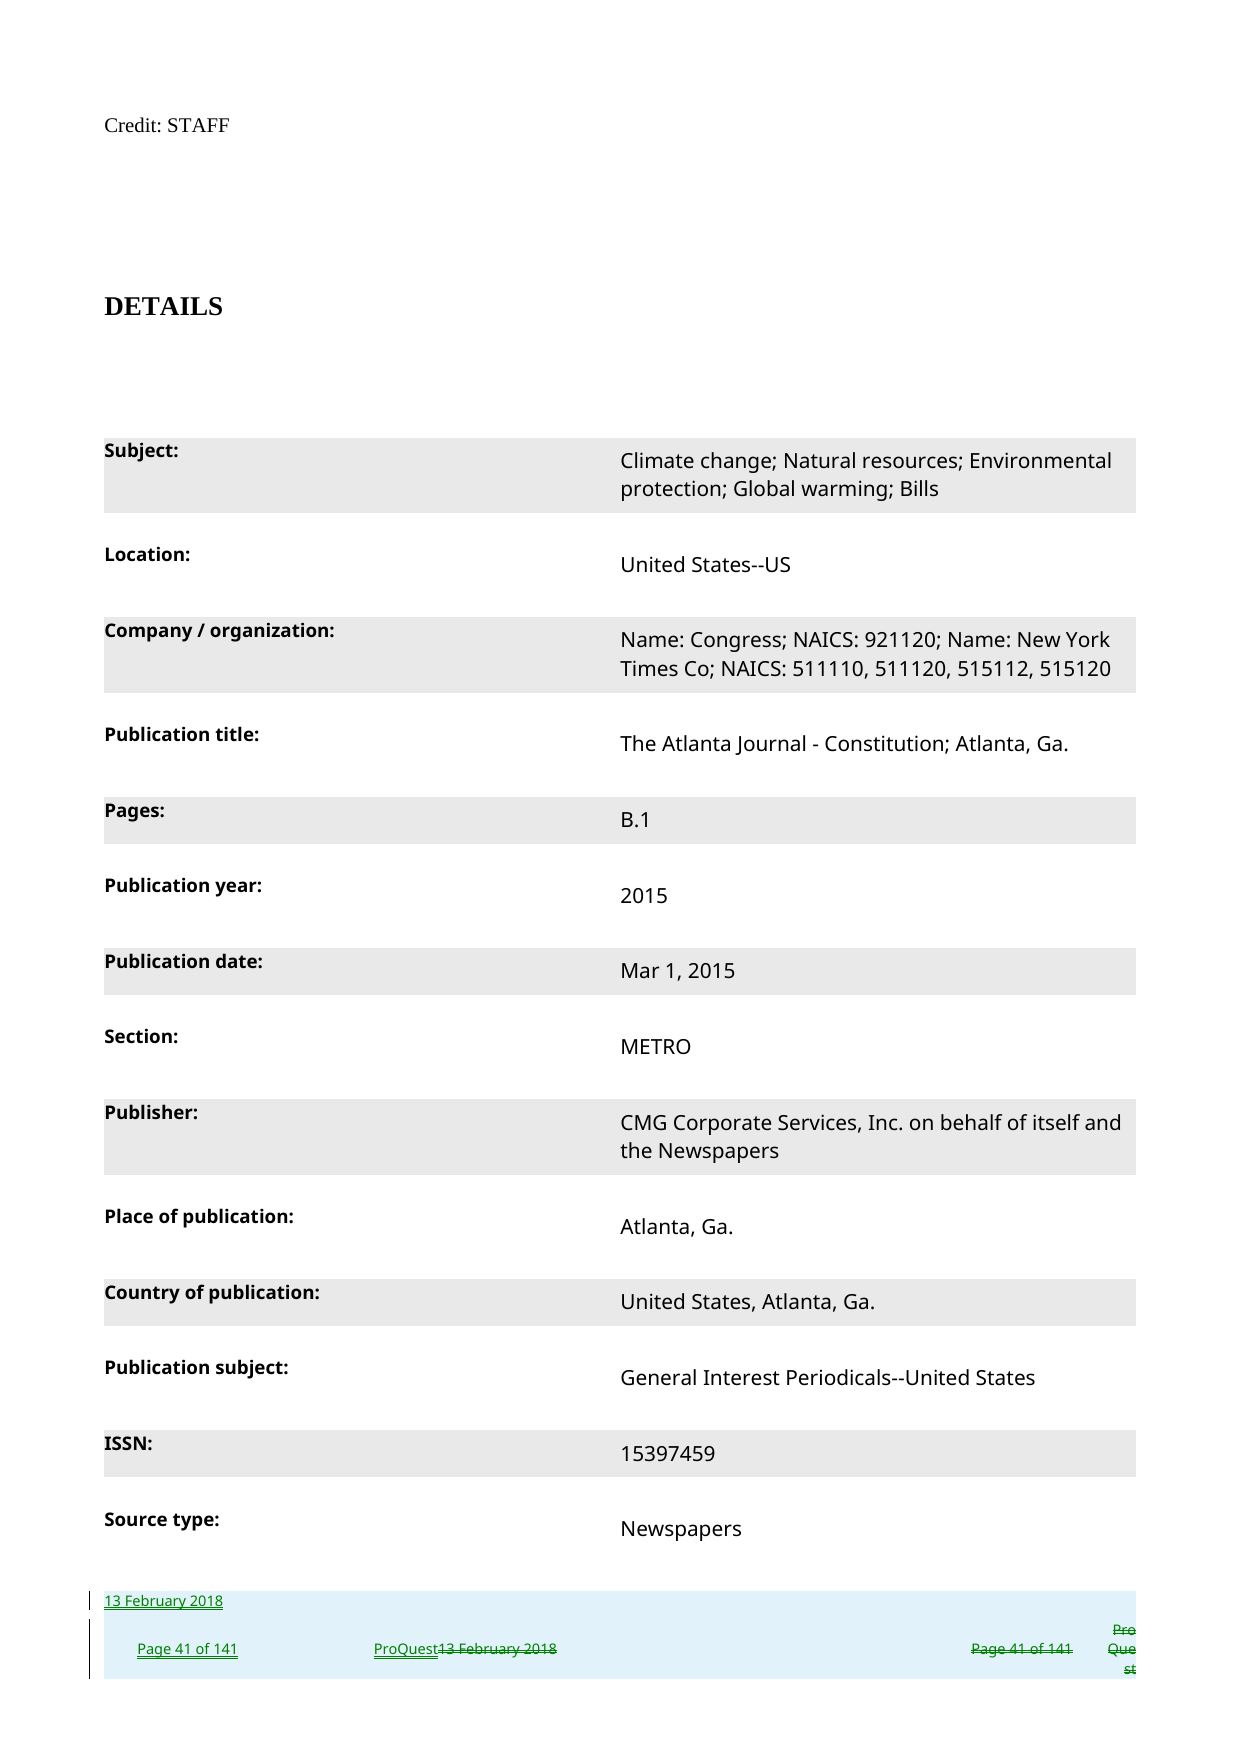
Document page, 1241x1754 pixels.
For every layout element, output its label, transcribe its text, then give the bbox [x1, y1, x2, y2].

table_header Place of publication: [104, 1204, 620, 1251]
table_header METRO [620, 1024, 1136, 1071]
table_header General Interest Periodicals--United States [620, 1355, 1136, 1402]
table_header The Atlanta Journal - Constitution; Atlanta, Ga. [620, 721, 1136, 768]
table_header Company / organization: [104, 617, 620, 693]
text Credit: STAFF [104, 104, 1136, 137]
text DETAILS [104, 287, 1136, 321]
table_header Name: Congress; NAICS: 921120; Name: New York Times Co; NAICS: 511110, 511120, 515112, 515120 [620, 617, 1136, 693]
table_header Publisher: [104, 1099, 620, 1175]
table_header B.1 [620, 797, 1136, 844]
table_header 15397459 [620, 1430, 1136, 1477]
table_header Pages: [104, 797, 620, 844]
table_header Atlanta, Ga. [620, 1204, 1136, 1251]
table_header Publication year: [104, 873, 620, 920]
table_header Climate change; Natural resources; Environmental protection; Global warming; Bills [620, 438, 1136, 513]
table_header United States, Atlanta, Ga. [620, 1279, 1136, 1326]
table_header United States--US [620, 542, 1136, 589]
table_header Country of publication: [104, 1279, 620, 1326]
table_header Subject: [104, 438, 620, 513]
table_header Source type: [104, 1506, 620, 1553]
table_header 2015 [620, 873, 1136, 920]
table_header Location: [104, 542, 620, 589]
table_header Publication date: [104, 948, 620, 995]
table_header Publication title: [104, 721, 620, 768]
table_header ISSN: [104, 1430, 620, 1477]
table_header Newspapers [620, 1506, 1136, 1553]
table_header CMG Corporate Services, Inc. on behalf of itself and the Newspapers [620, 1099, 1136, 1175]
table_header Mar 1, 2015 [620, 948, 1136, 995]
table_header Publication subject: [104, 1355, 620, 1402]
table_header Section: [104, 1024, 620, 1071]
